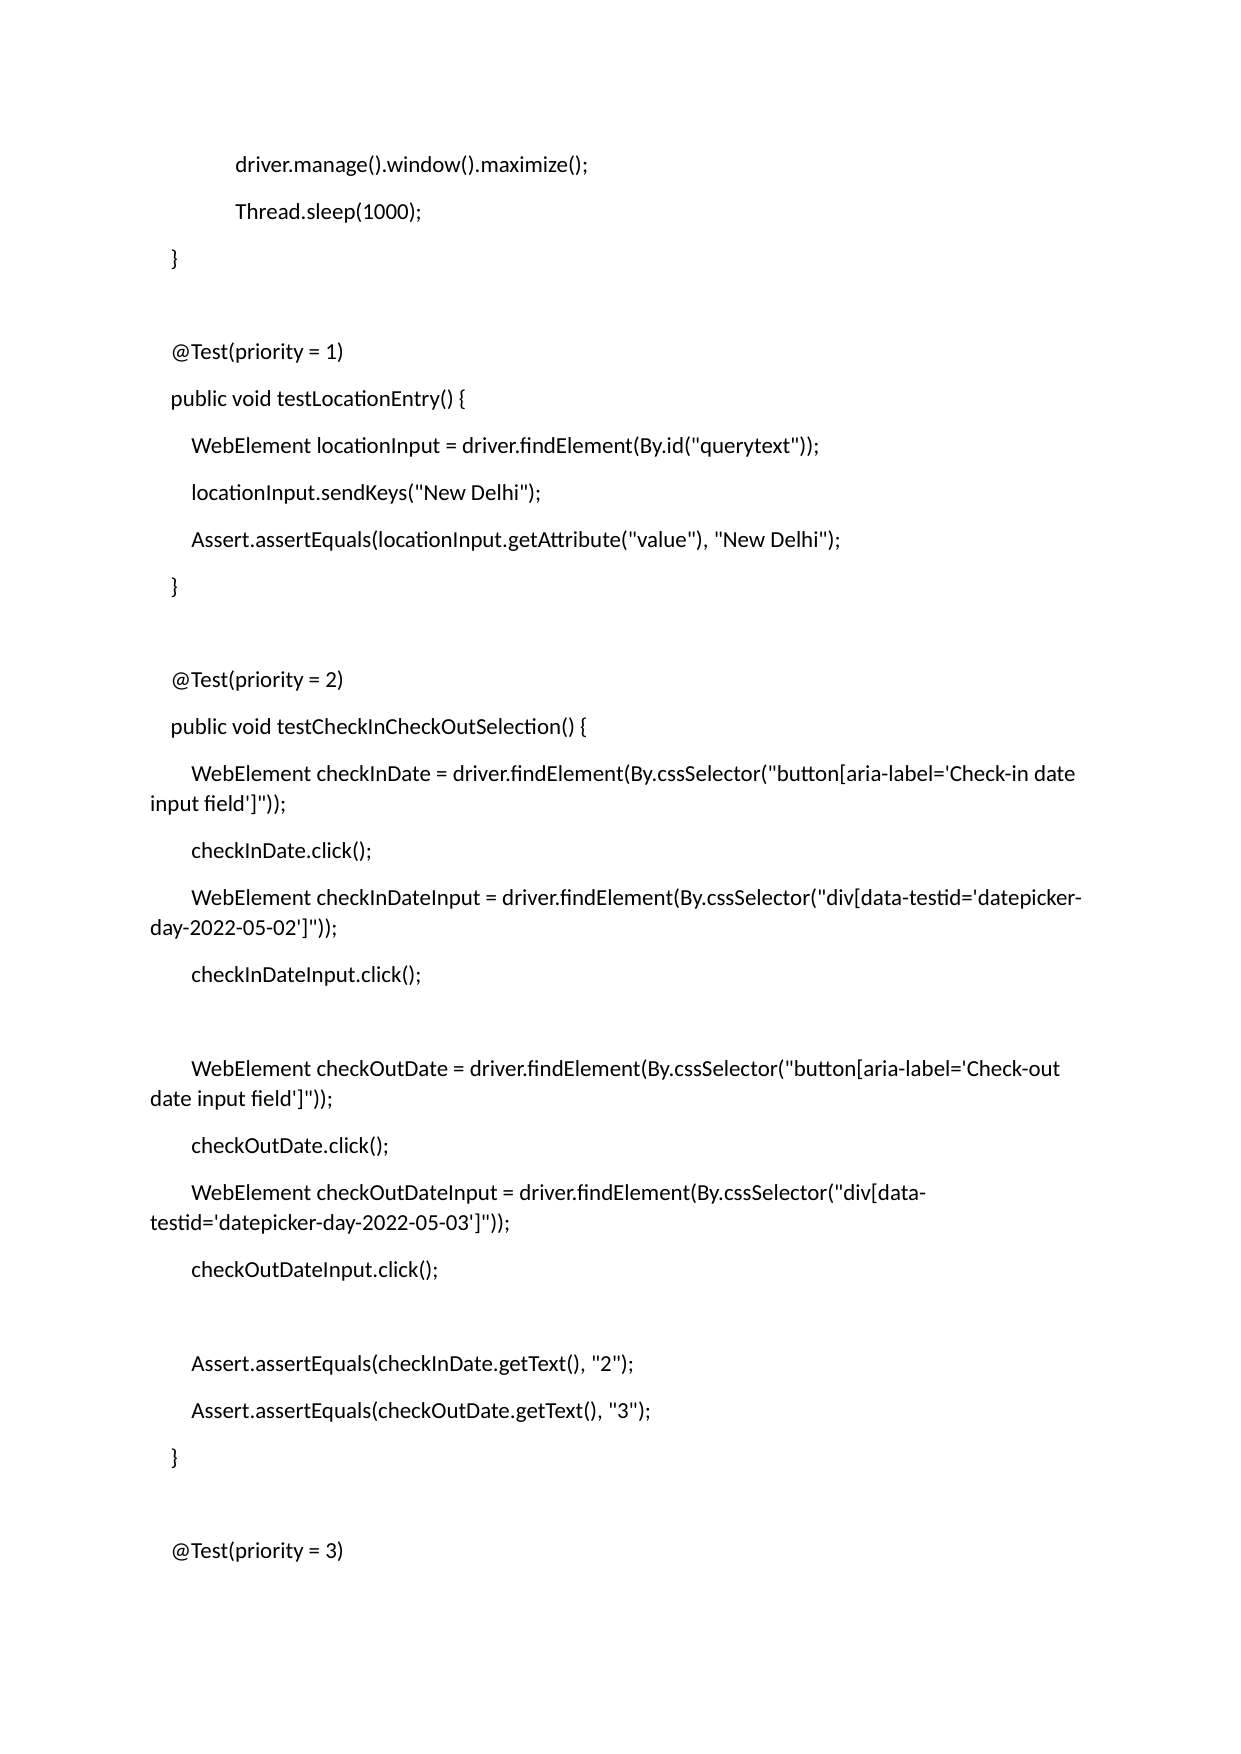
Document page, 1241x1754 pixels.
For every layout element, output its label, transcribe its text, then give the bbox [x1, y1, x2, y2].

text WebElement checkInDate = driver.findElement(By.cssSelector("button[aria-label='Check-in date input field']")); [150, 759, 1090, 818]
text WebElement checkInDateInput = driver.findElement(By.cssSelector("div[data-testid='datepicker-day-2022-05-02']")); [150, 883, 1090, 942]
text Assert.assertEquals(locationInput.getAttribute("value"), "New Delhi"); [150, 525, 1090, 553]
text checkInDateInput.click(); [150, 960, 1090, 988]
text checkInDate.click(); [150, 836, 1090, 864]
text driver.manage().window().maximize(); [150, 150, 1090, 178]
text @Test(priority = 2) [150, 666, 1090, 694]
text public void testCheckInCheckOutSelection() { [150, 712, 1090, 741]
text checkOutDate.click(); [150, 1131, 1090, 1159]
text @Test(priority = 3) [150, 1536, 1090, 1564]
text WebElement checkOutDateInput = driver.findElement(By.cssSelector("div[data-testid='datepicker-day-2022-05-03']")); [150, 1178, 1090, 1236]
text Assert.assertEquals(checkOutDate.getText(), "3"); [150, 1396, 1090, 1424]
text locationInput.sendKeys("New Delhi"); [150, 478, 1090, 506]
text checkOutDateInput.click(); [150, 1255, 1090, 1283]
text Assert.assertEquals(checkInDate.getText(), "2"); [150, 1349, 1090, 1377]
text @Test(priority = 1) [150, 337, 1090, 366]
text } [150, 244, 1090, 272]
text WebElement checkOutDate = driver.findElement(By.cssSelector("button[aria-label='Check-out date input field']")); [150, 1054, 1090, 1112]
text } [150, 572, 1090, 600]
text WebElement locationInput = driver.findElement(By.id("querytext")); [150, 431, 1090, 459]
text Thread.sleep(1000); [150, 197, 1090, 225]
text public void testLocationEntry() { [150, 384, 1090, 412]
text } [150, 1443, 1090, 1471]
